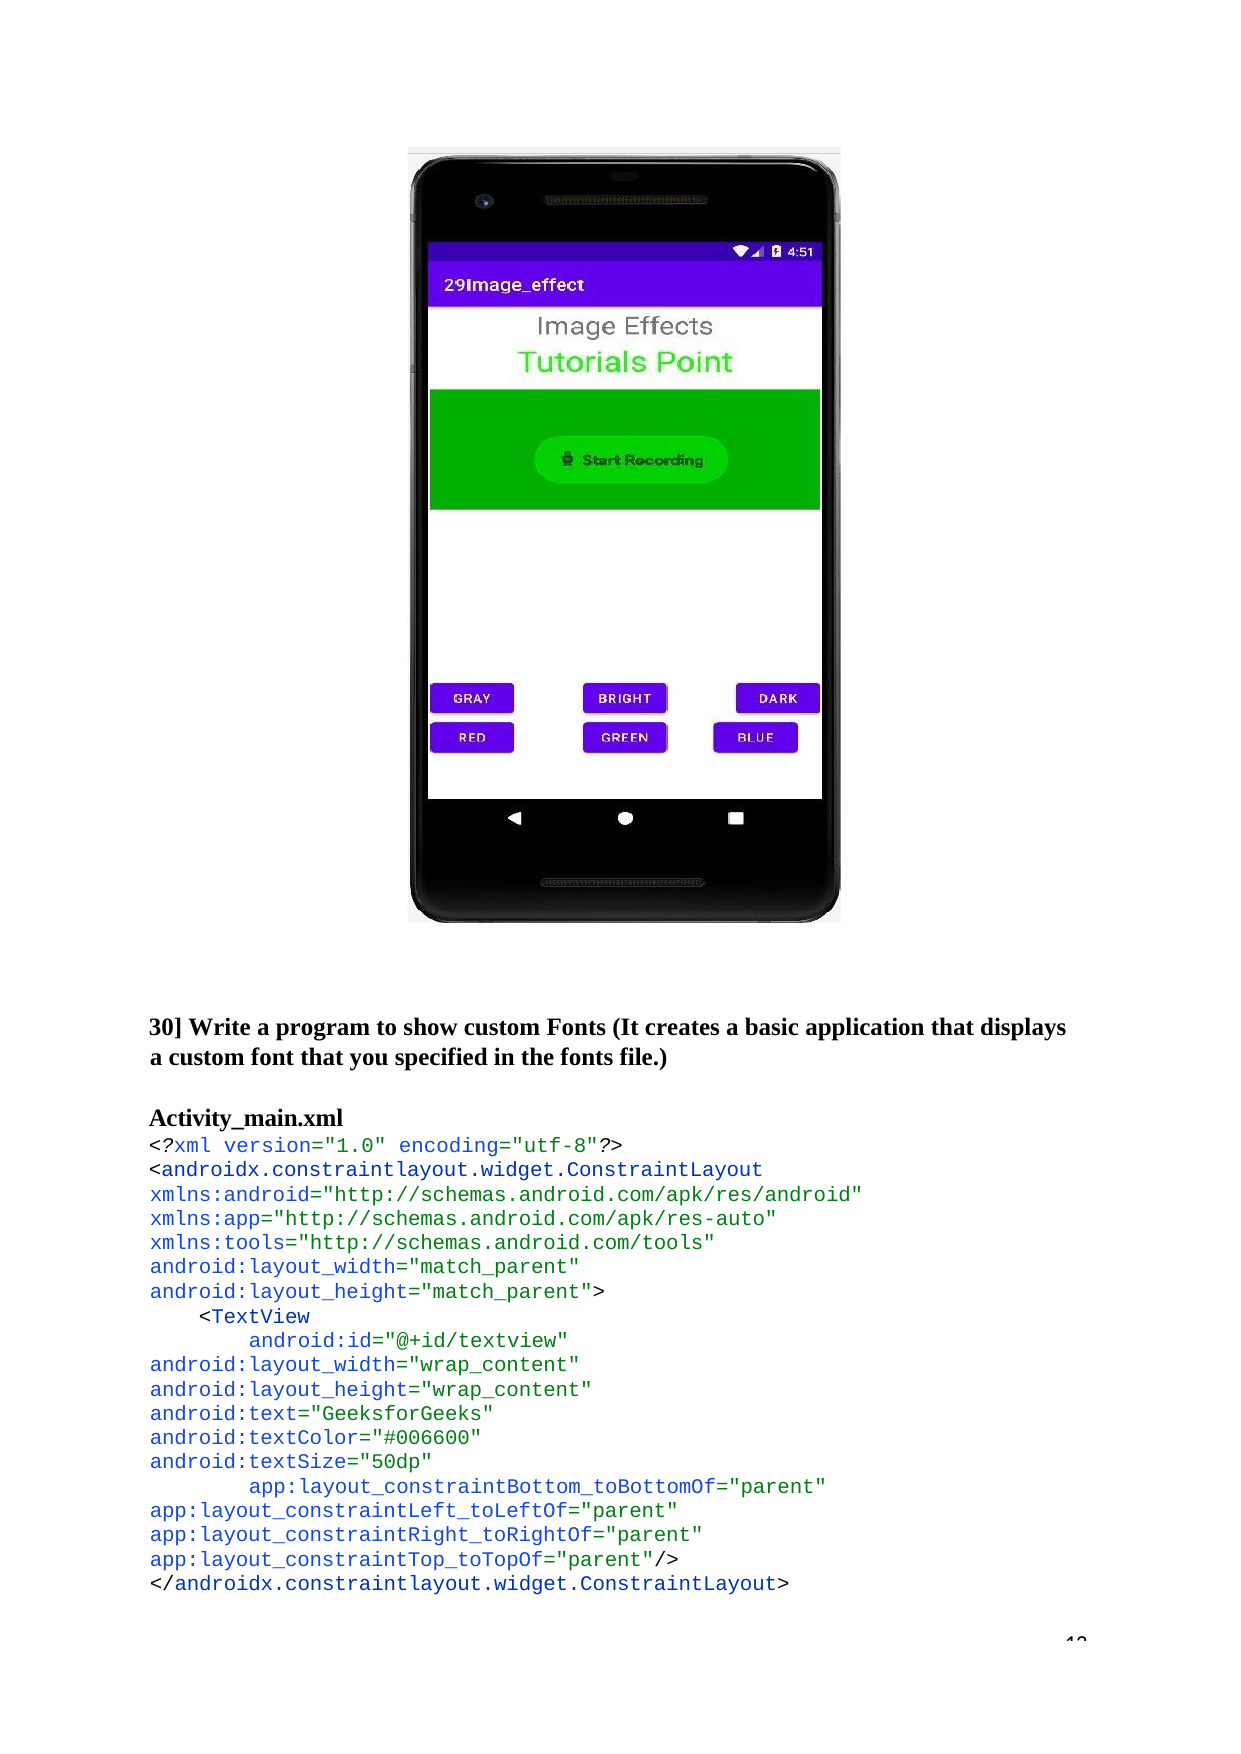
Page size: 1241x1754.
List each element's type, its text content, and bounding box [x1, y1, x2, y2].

text <?xml version="1.0" encoding="utf-8"?> [148, 1135, 1101, 1158]
text app:layout_constraintBottom_toBottomOf="parent" app:layout_constraintLeft_toLeftOf="parent" app:layout_constraintRight_toRightOf="parent" app:layout_constraintTop_toTopOf="parent"/> [149, 1476, 1101, 1572]
text <TextView [198, 1306, 1101, 1329]
text android:id="@+id/textview" android:layout_width="wrap_content" android:layout_height="wrap_content" android:text="GeeksforGeeks" android:textColor="#006600" android:textSize="50dp" [149, 1330, 672, 1475]
text Activity_main.xml [148, 1103, 1101, 1132]
picture [407, 147, 841, 923]
list Write a program to show custom Fonts (It creates a basic application that displays a custom font that you specified in the fonts file.) [148, 1012, 1085, 1071]
text </androidx.constraintlayout.widget.ConstraintLayout> [149, 1573, 1101, 1597]
text <androidx.constraintlayout.widget.ConstraintLayout xmlns:android="http://schemas.android.com/apk/res/android" xmlns:app="http://schemas.android.com/apk/res-auto" xmlns:tools="http://schemas.android.com/tools" android:layout_width="match_parent" android:layout_height="match_parent"> [148, 1159, 875, 1304]
